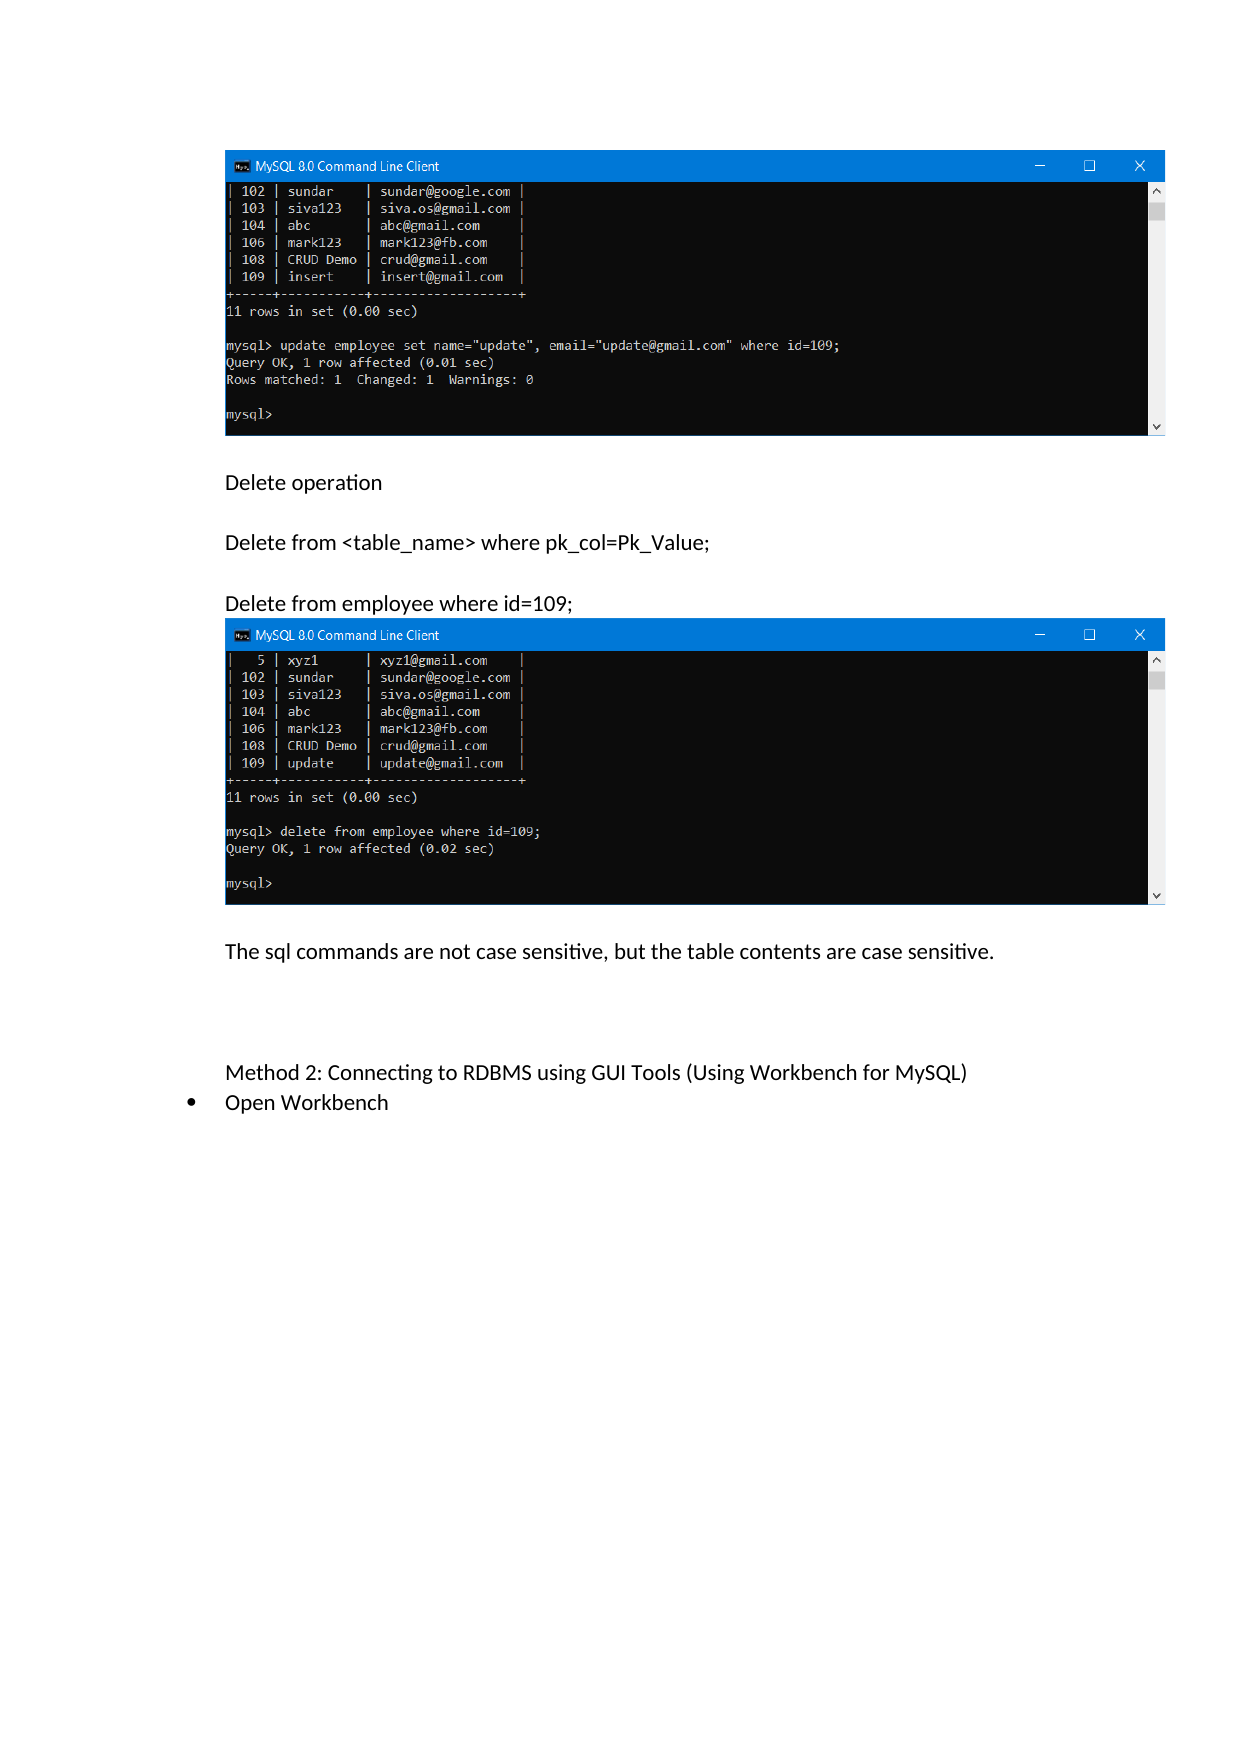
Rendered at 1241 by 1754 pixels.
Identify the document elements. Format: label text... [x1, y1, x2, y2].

picture [225, 150, 1166, 436]
list Open Workbench [187, 1088, 1090, 1116]
list Delete operation [225, 468, 1090, 496]
list The sql commands are not case sensitive, but the table contents are case sensitive. [225, 937, 1090, 965]
picture [225, 618, 1166, 905]
list Method 2: Connecting to RDBMS using GUI Tools (Using Workbench for MySQL) [225, 1058, 1090, 1086]
list Delete from <table_name> where pk_col=Pk_Value; [225, 528, 1090, 556]
list Delete from employee where id=109; [225, 589, 1090, 617]
